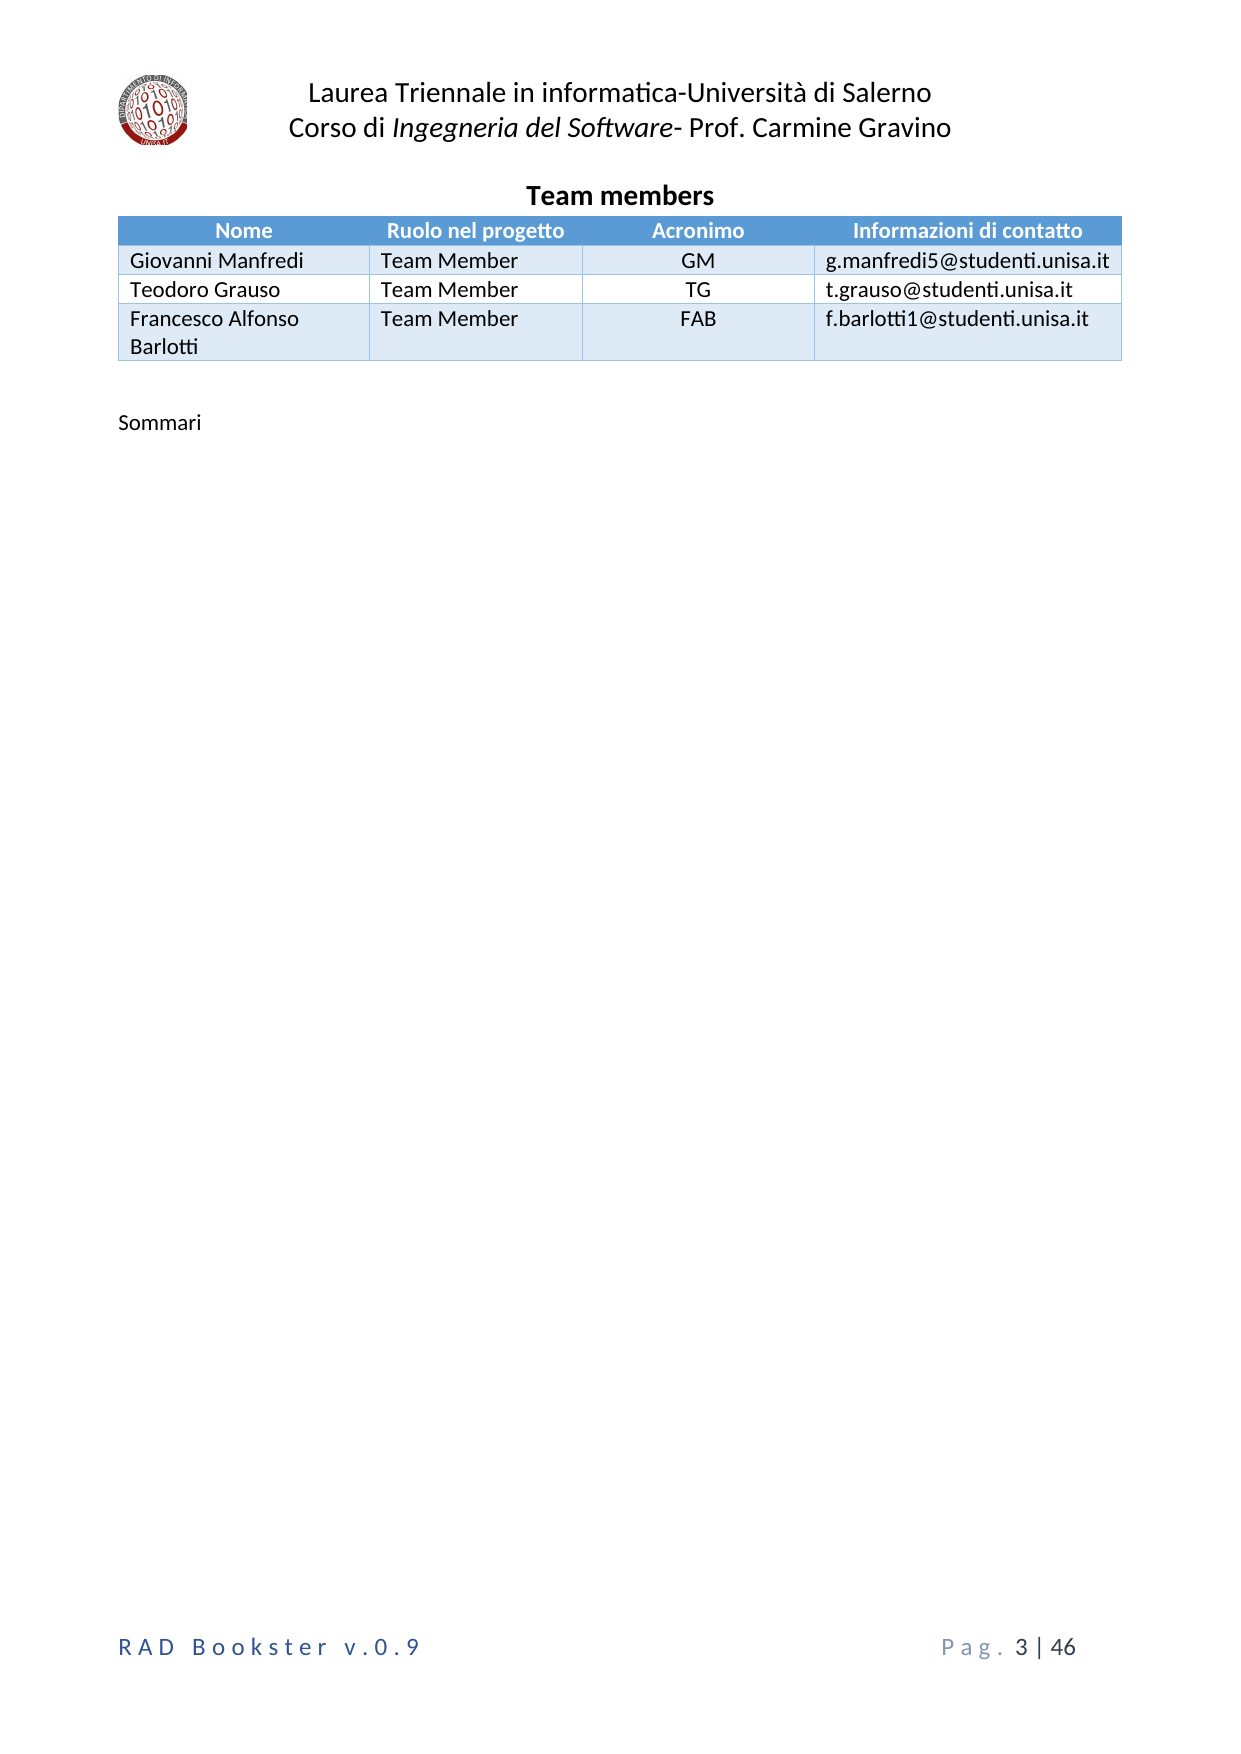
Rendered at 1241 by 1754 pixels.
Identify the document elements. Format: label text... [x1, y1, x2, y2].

table_cell Team Member [370, 246, 582, 274]
table_header Informazioni di contatto [815, 217, 1121, 245]
table_cell Team Member [370, 275, 582, 303]
table_header Ruolo nel progetto [370, 217, 582, 245]
table_cell g.manfredi5@studenti.unisa.it [815, 246, 1121, 274]
picture [118, 75, 187, 144]
table_header Acronimo [583, 217, 814, 245]
table_cell FAB [583, 304, 814, 360]
table_cell t.grauso@studenti.unisa.it [815, 275, 1121, 303]
table_cell Team Member [370, 304, 582, 360]
table_cell TG [583, 275, 814, 303]
table_cell GM [583, 246, 814, 274]
table_header Nome [119, 217, 369, 245]
table_cell Giovanni Manfredi [119, 246, 369, 274]
subtitle Team members [118, 177, 1122, 213]
table_cell Teodoro Grauso [119, 275, 369, 303]
table_cell f.barlotti1@studenti.unisa.it [815, 304, 1121, 360]
table_cell Francesco Alfonso Barlotti [119, 304, 369, 360]
